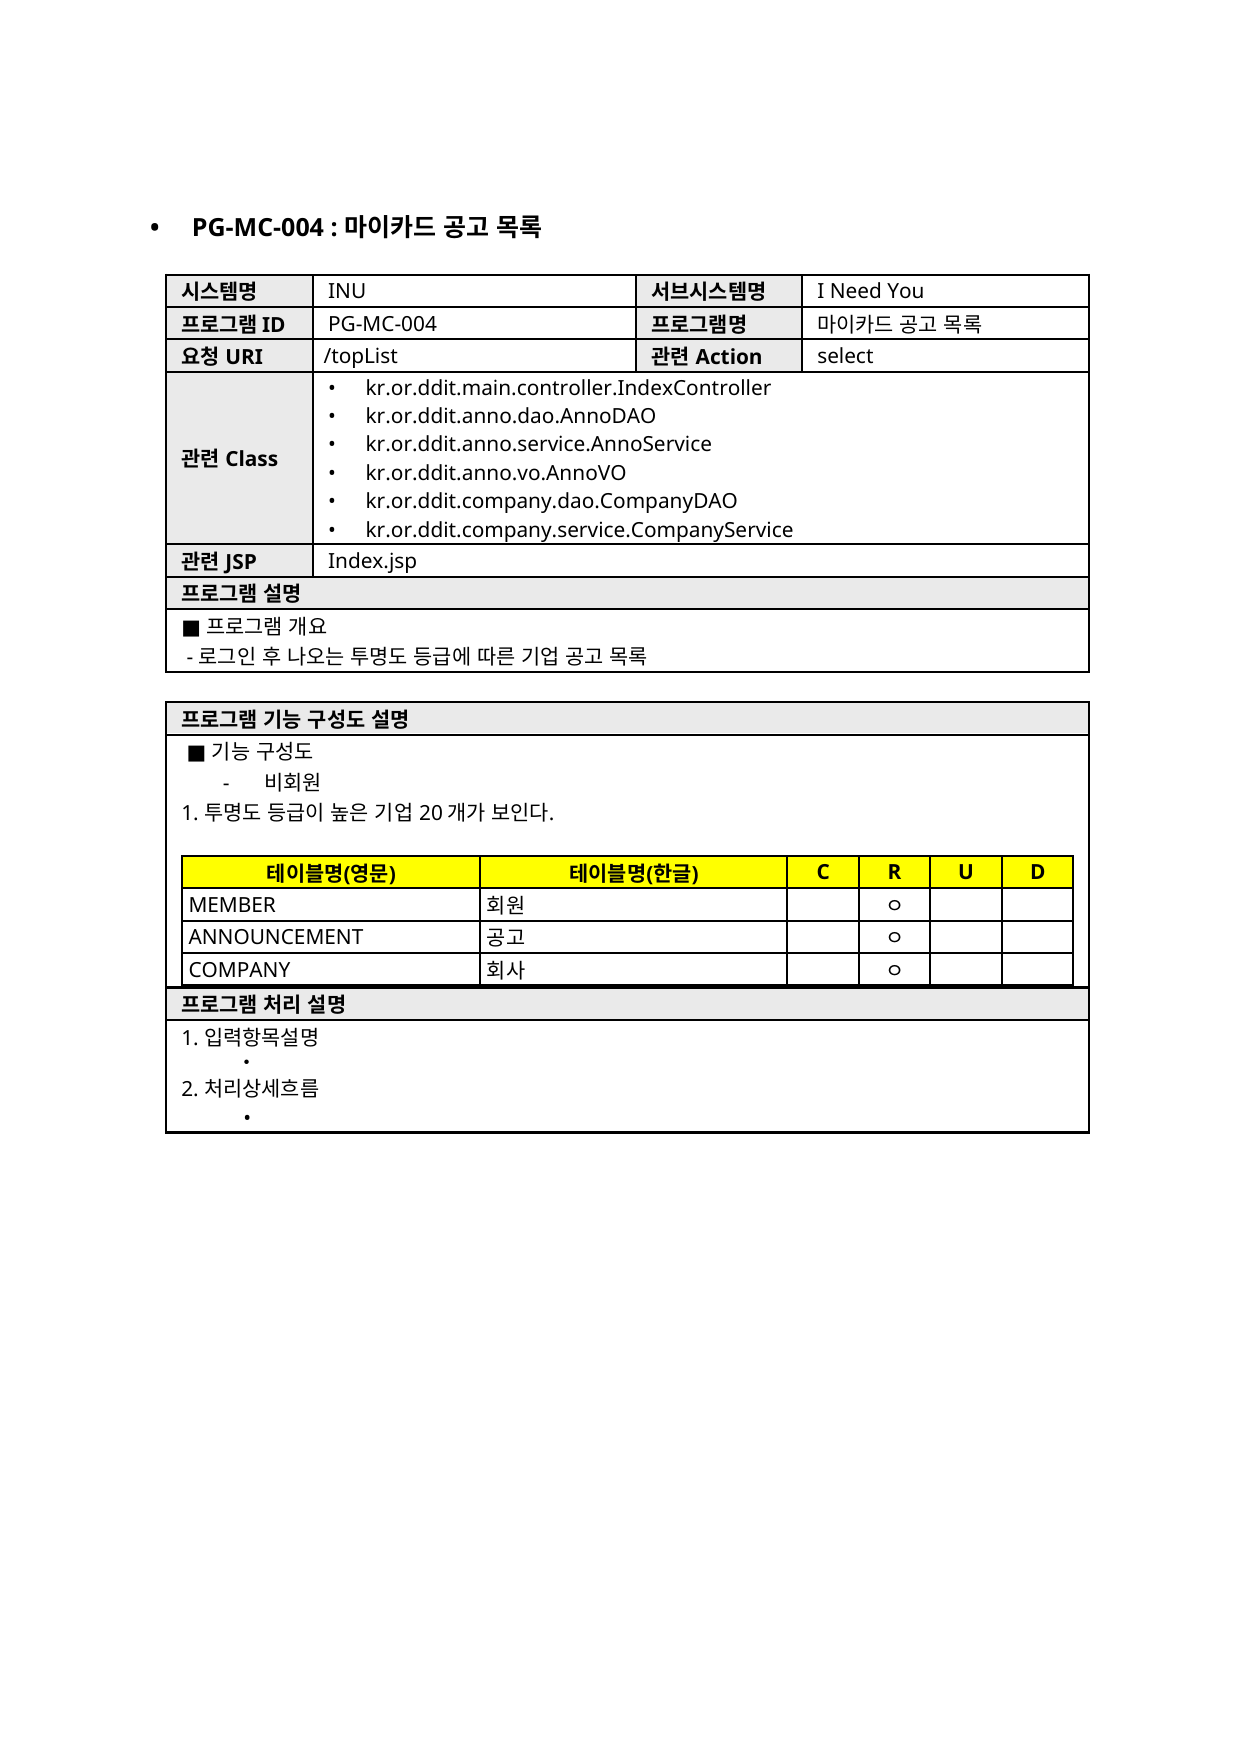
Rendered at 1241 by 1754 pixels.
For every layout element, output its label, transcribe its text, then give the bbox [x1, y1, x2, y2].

table_cell 마이카드 공고 목록 [803, 308, 1088, 338]
table_cell 요청 URI [167, 340, 312, 371]
table_cell select [803, 340, 1088, 371]
list PG-MC-004 : 마이카드 공고 목록 [150, 207, 1090, 243]
table_cell 관련 Action [637, 340, 801, 371]
table_header 프로그램 기능 구성도 설명 [167, 703, 1088, 733]
table_cell 프로그램ID [167, 308, 312, 338]
table_cell Index.jsp [314, 545, 1088, 576]
table_cell kr.or.ddit.main.controller.IndexController kr.or.ddit.anno.dao.AnnoDAO kr.or.ddit.anno.service.AnnoService kr.or.ddit.anno.vo.AnnoVO kr.or.ddit.company.dao.CompanyDAO kr.or.ddit.company.service.CompanyService [314, 373, 1088, 543]
table_cell 프로그램 처리 설명 [167, 989, 1088, 1019]
table_cell PG-MC-004 [314, 308, 635, 338]
table_cell 1. 입력항목설명 2. 처리상세흐름 [167, 1021, 1088, 1131]
table_header I Need You [803, 276, 1088, 306]
table_cell 프로그램 설명 [167, 578, 1088, 608]
table_cell ■ 기능 구성도 비회원 1. 투명도 등급이 높은 기업 20개가 보인다. [167, 736, 1088, 986]
table_cell 관련 Class [167, 373, 312, 543]
table_cell 관련 JSP [167, 545, 312, 576]
table_cell ■ 프로그램 개요 - 로그인 후 나오는 투명도 등급에 따른 기업 공고 목록 [167, 610, 1088, 671]
table_header 시스템명 [167, 276, 312, 306]
table_cell 프로그램명 [637, 308, 801, 338]
table_cell /topList [314, 340, 635, 371]
table_header 서브시스템명 [637, 276, 801, 306]
table_header INU [314, 276, 635, 306]
